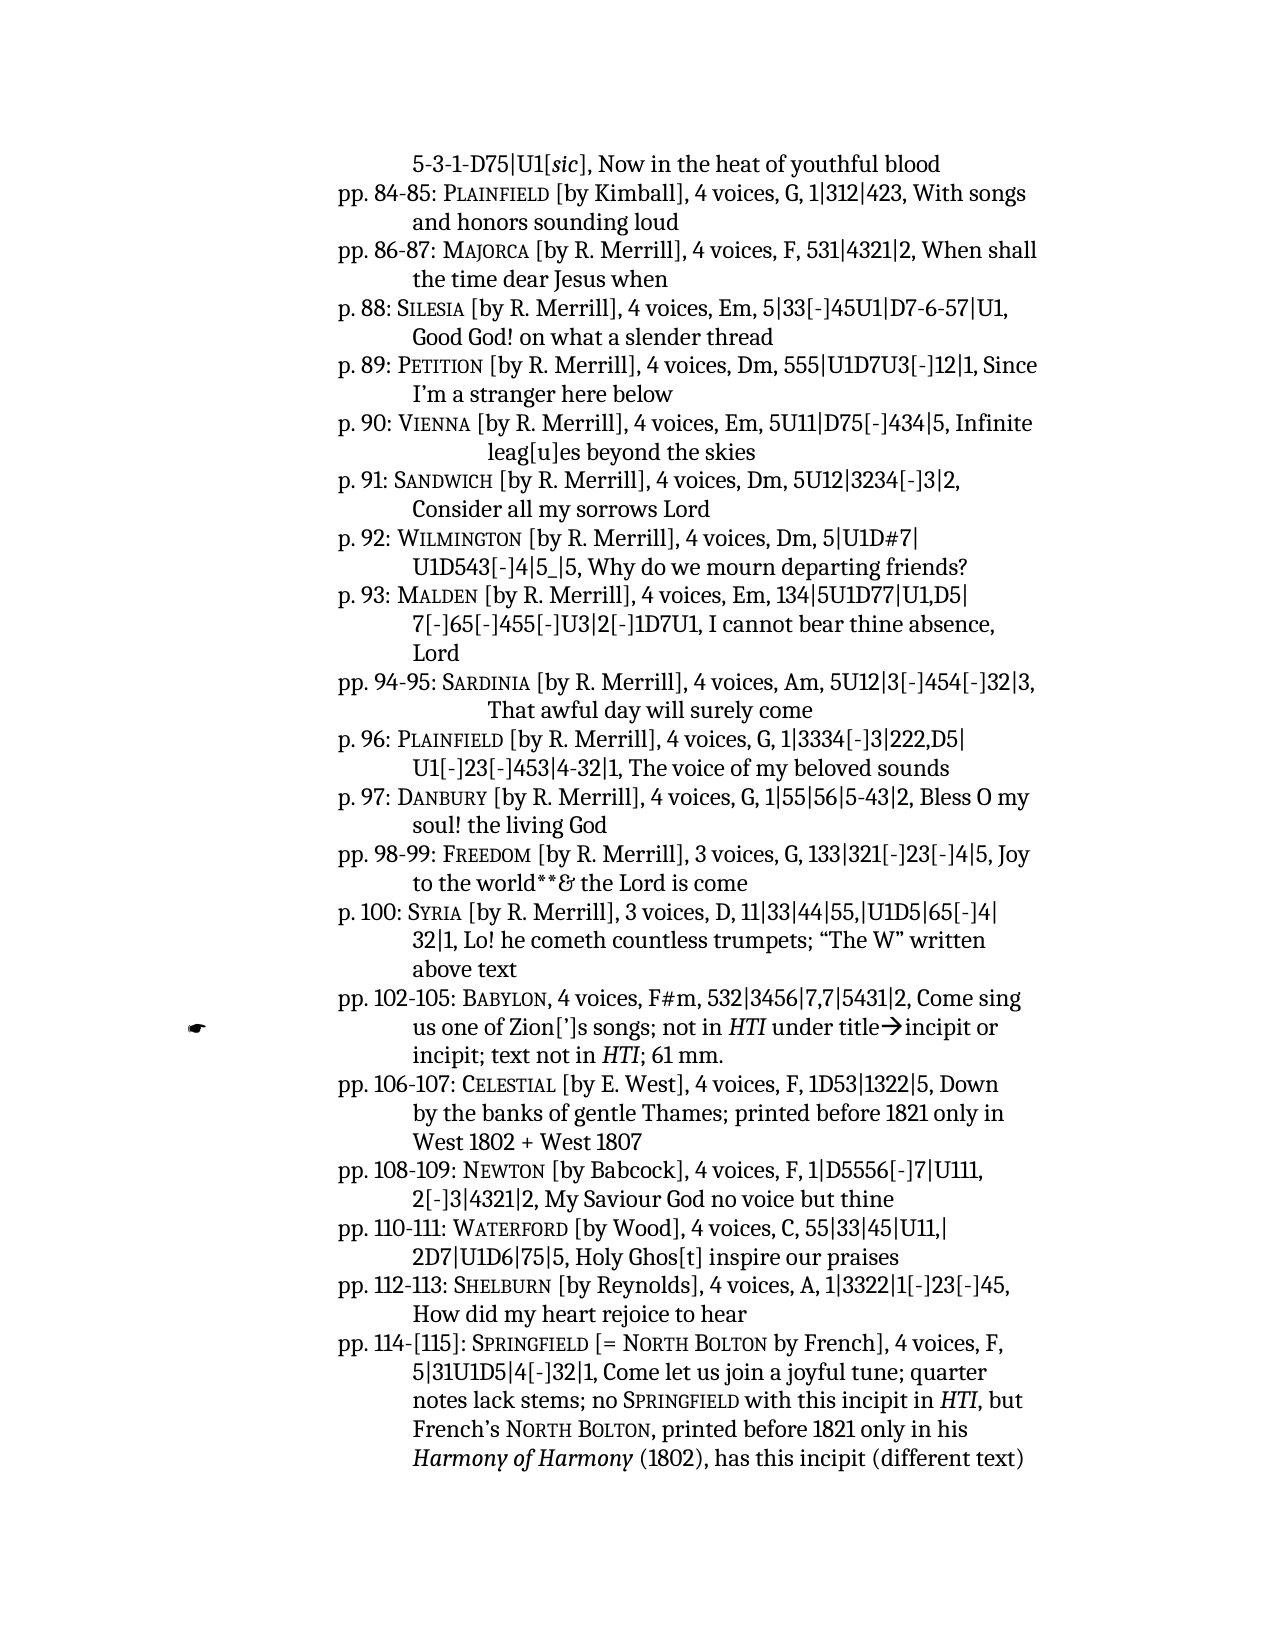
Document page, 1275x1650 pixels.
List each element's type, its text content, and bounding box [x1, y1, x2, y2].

text p. 92: Wilmington [by R. Merrill], 4 voices, Dm, 5|U1D#7| [187, 524, 1087, 552]
text 2D7|U1D6|75|5, Holy Ghos[t] inspire our praises [187, 1242, 1087, 1271]
text French’s North Bolton, printed before 1821 only in his [187, 1415, 1087, 1444]
text Good God! on what a slender thread [187, 322, 1087, 351]
text p. 97: Danbury [by R. Merrill], 4 voices, G, 1|55|56|5-43|2, Bless O my [187, 782, 1087, 811]
text 32|1, Lo! he cometh countless trumpets; “The W” written [187, 926, 1087, 955]
text above text [187, 955, 1087, 984]
text pp. 84-85: Plainfield [by Kimball], 4 voices, G, 1|312|423, With songs [187, 179, 1087, 207]
text to the world**& the Lord is come [187, 869, 1087, 897]
text pp. 98-99: Freedom [by R. Merrill], 3 voices, G, 133|321[-]23[-]4|5, Joy [187, 840, 1087, 869]
text p. 90: Vienna [by R. Merrill], 4 voices, Em, 5U11|D75[-]434|5, Infinite leag[u]es beyond the skies [187, 409, 1087, 466]
text pp. 94-95: Sardinia [by R. Merrill], 4 voices, Am, 5U12|3[-]454[-]32|3, That awful day will surely come [187, 667, 1087, 725]
text 5-3-1-D75|U1[sic], Now in the heat of youthful blood [187, 150, 1087, 179]
text pp. 112-113: Shelburn [by Reynolds], 4 voices, A, 1|3322|1[-]23[-]45, [187, 1271, 1087, 1300]
text pp. 114-[115]: Springfield [= North Bolton by French], 4 voices, F, 5|31U1D5|4[-]32|1, Come let us join a joyful tune; quarter [187, 1329, 1087, 1386]
text pp. 108-109: Newton [by Babcock], 4 voices, F, 1|D5556[-]7|U111, [187, 1156, 1087, 1185]
text pp. 86-87: Majorca [by R. Merrill], 4 voices, F, 531|4321|2, When shall [187, 236, 1087, 265]
text p. 96: Plainfield [by R. Merrill], 4 voices, G, 1|3334[-]3|222,D5| [187, 725, 1087, 754]
text incipit; text not in HTI; 61 mm. [187, 1041, 1087, 1070]
text 7[-]65[-]455[-]U3|2[-]1D7U1, I cannot bear thine absence, [187, 610, 1087, 639]
text pp. 102-105: Babylon, 4 voices, F#m, 532|3456|7,7|5431|2, Come sing [187, 984, 1087, 1012]
text How did my heart rejoice to hear [187, 1300, 1087, 1329]
text pp. 110-111: Waterford [by Wood], 4 voices, C, 55|33|45|U11,| [187, 1214, 1087, 1242]
text p. 89: Petition [by R. Merrill], 4 voices, Dm, 555|U1D7U3[-]12|1, Since [187, 351, 1087, 380]
text and honors sounding loud [187, 207, 1087, 236]
text pp. 106-107: Celestial [by E. West], 4 voices, F, 1D53|1322|5, Down [187, 1070, 1087, 1099]
text U1D543[-]4|5_|5, Why do we mourn departing friends? [187, 552, 1087, 581]
text p. 93: Malden [by R. Merrill], 4 voices, Em, 134|5U1D77|U1,D5| [187, 581, 1087, 610]
text U1[-]23[-]453|4-32|1, The voice of my beloved sounds [187, 754, 1087, 782]
text p. 91: Sandwich [by R. Merrill], 4 voices, Dm, 5U12|3234[-]3|2, [187, 466, 1087, 495]
text p. 100: Syria [by R. Merrill], 3 voices, D, 11|33|44|55,|U1D5|65[-]4| [187, 897, 1087, 926]
text soul! the living God [187, 811, 1087, 840]
text p. 88: Silesia [by R. Merrill], 4 voices, Em, 5|33[-]45U1|D7-6-57|U1, [187, 294, 1087, 322]
text Consider all my sorrows Lord [187, 495, 1087, 524]
text Lord [187, 639, 1087, 667]
text 2[-]3|4321|2, My Saviour God no voice but thine [187, 1185, 1087, 1214]
text I’m a stranger here below [187, 380, 1087, 409]
text by the banks of gentle Thames; printed before 1821 only in [187, 1099, 1087, 1127]
text us one of Zion[’]s songs; not in HTI under titleincipit or [187, 1012, 1087, 1041]
text West 1802 + West 1807 [187, 1127, 1087, 1156]
text Harmony of Harmony (1802), has this incipit (different text) [187, 1444, 1087, 1472]
text notes lack stems; no Springfield with this incipit in HTI, but [187, 1386, 1087, 1415]
text the time dear Jesus when [187, 265, 1087, 294]
